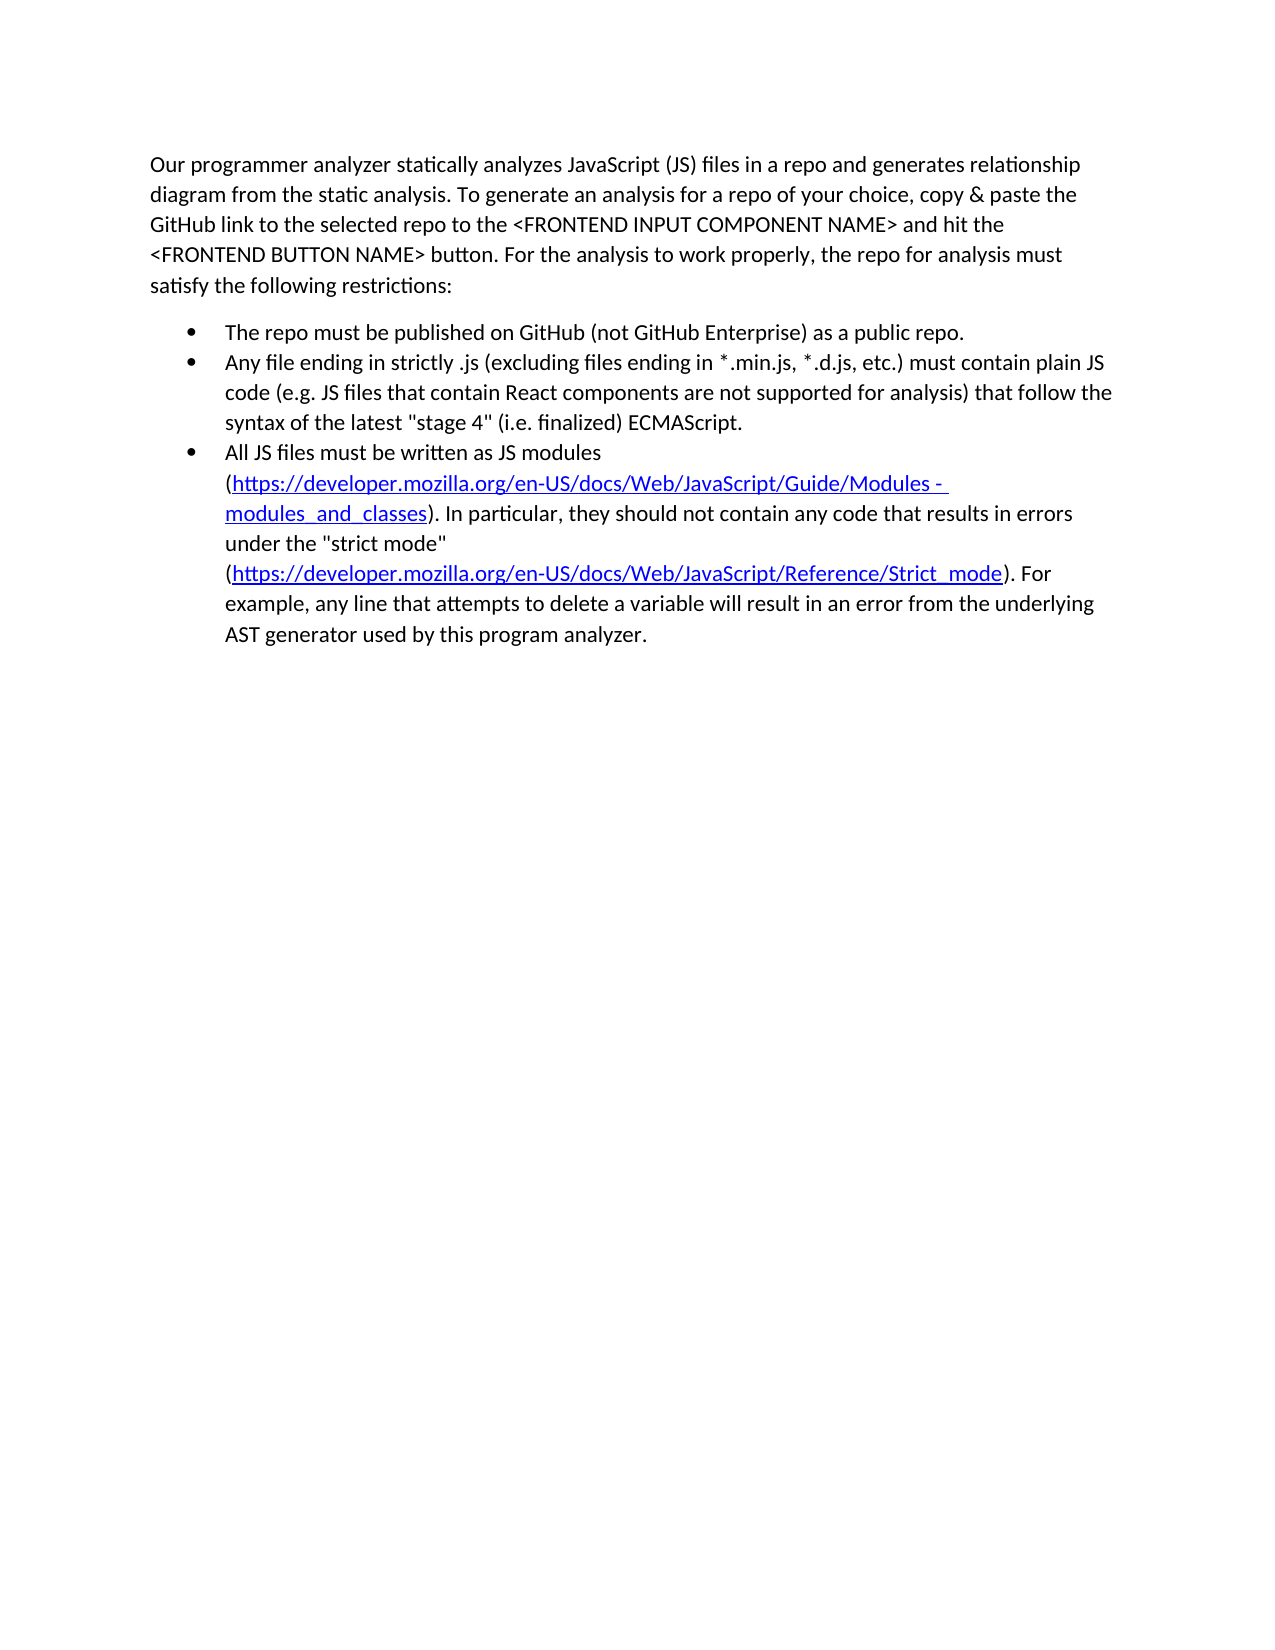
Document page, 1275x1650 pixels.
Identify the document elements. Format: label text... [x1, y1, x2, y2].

list All JS files must be written as JS modules (https://developer.mozilla.org/en-US/docs/Web/JavaScript/Guide/Modules - modules_and_classes). In particular, they should not contain any code that results in errors under the "strict mode" (https://developer.mozilla.org/en-US/docs/Web/JavaScript/Reference/Strict_mode). For example, any line that attempts to delete a variable will result in an error from the underlying AST generator used by this program analyzer. [187, 438, 1125, 648]
text Our programmer analyzer statically analyzes JavaScript (JS) files in a repo and generates relationship diagram from the static analysis. To generate an analysis for a repo of your choice, copy & paste the GitHub link to the selected repo to the <FRONTEND INPUT COMPONENT NAME> and hit the <FRONTEND BUTTON NAME> button. For the analysis to work properly, the repo for analysis must satisfy the following restrictions: [150, 150, 1125, 299]
list Any file ending in strictly .js (excluding files ending in *.min.js, *.d.js, etc.) must contain plain JS code (e.g. JS files that contain React components are not supported for analysis) that follow the syntax of the latest "stage 4" (i.e. finalized) ECMAScript. [187, 348, 1125, 436]
list The repo must be published on GitHub (not GitHub Enterprise) as a public repo. [187, 318, 1125, 346]
